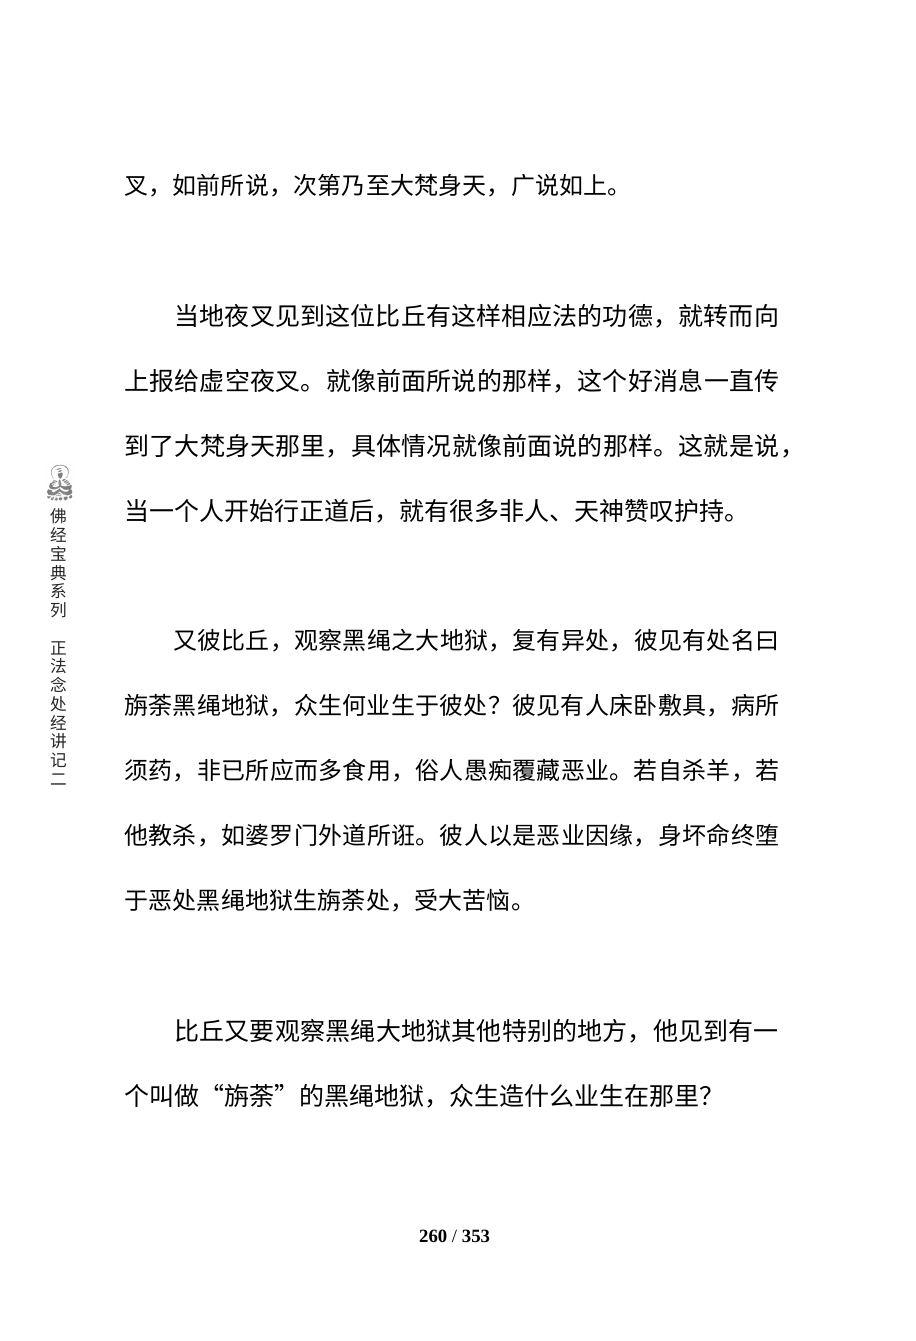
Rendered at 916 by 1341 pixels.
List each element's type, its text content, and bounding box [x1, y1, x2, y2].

text 当地夜叉见到这位比丘有这样相应法的功德，就转而向上报给虚空夜叉。就像前面所说的那样，这个好消息一直传到了大梵身天那里，具体情况就像前面说的那样。这就是说，当一个人开始行正道后，就有很多非人、天神赞叹护持。 [124, 282, 780, 542]
text 比丘又要观察黑绳大地狱其他特别的地方，他见到有一个叫做“旃荼”的黑绳地狱，众生造什么业生在那里？ [124, 997, 780, 1127]
picture [44, 462, 76, 504]
text 彼地夜叉，见彼比丘有如是等功德相应，转复上闻虚空夜叉，如前所说，次第乃至大梵身天，广说如上。 [124, 152, 780, 217]
text 又彼比丘，观察黑绳之大地狱，复有异处，彼见有处名曰旃荼黑绳地狱，众生何业生于彼处？彼见有人床卧敷具，病所须药，非已所应而多食用，俗人愚痴覆藏恶业。若自杀羊，若他教杀，如婆罗门外道所诳。彼人以是恶业因缘，身坏命终堕于恶处黑绳地狱生旃荼处，受大苦恼。 [124, 607, 780, 932]
